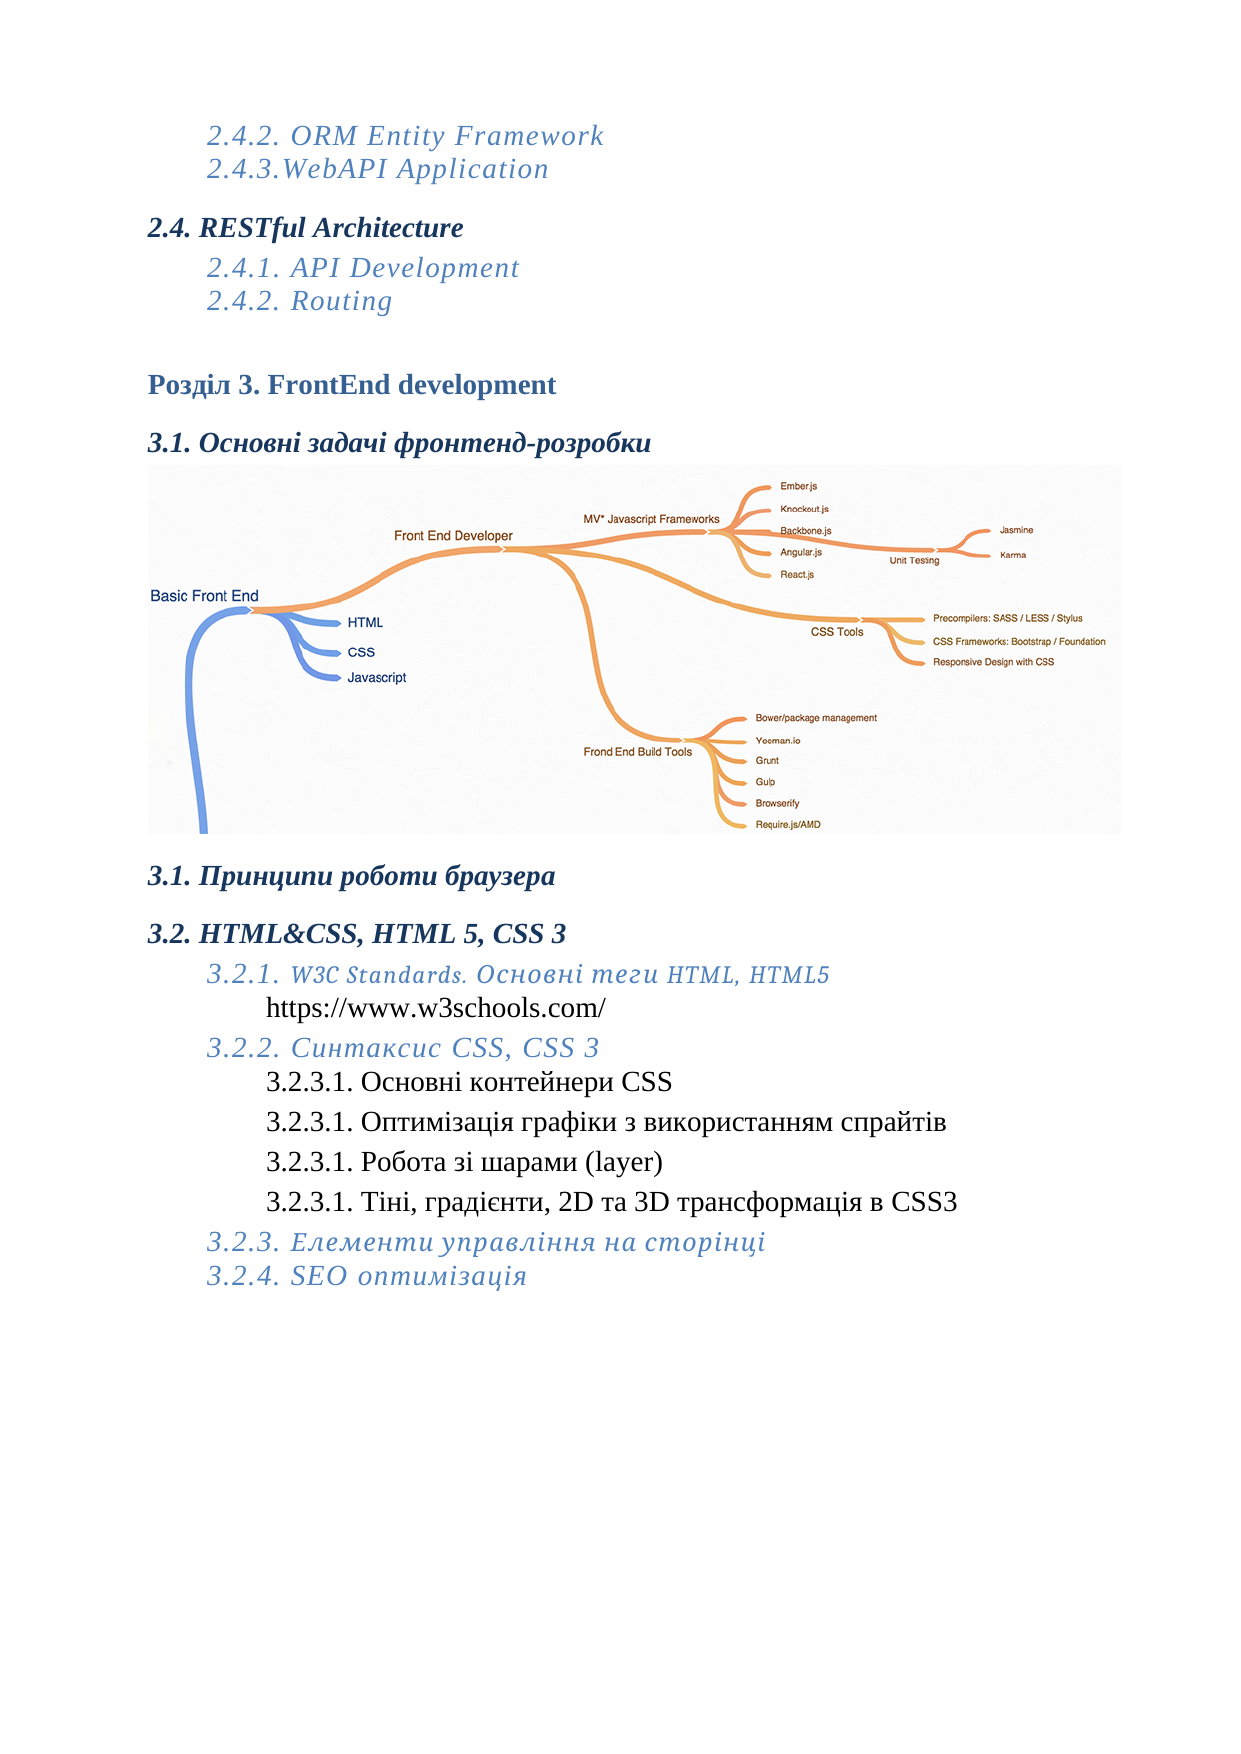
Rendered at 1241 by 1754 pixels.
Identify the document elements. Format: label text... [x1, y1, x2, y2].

subtitle 2.4.2. ORM Entity Framework [207, 118, 1122, 152]
subtitle 2.4. RESTful Architecture [148, 210, 1122, 244]
subtitle 2.4.2. Routing [207, 283, 1122, 317]
subtitle 3.2. HTML&CSS, HTML 5, CSS 3 [148, 917, 1122, 950]
text 3.2.3.1. Оптимізація графіки з використанням спрайтів [148, 1104, 1122, 1137]
text 3.2.3.1. Тіні, градієнти, 2D та 3D трансформація в CSS3 [148, 1184, 1122, 1218]
picture [147, 465, 1122, 834]
subtitle 2.4.3.WebAPI Application [207, 152, 1122, 185]
subtitle 3.2.2. Синтаксис CSS, CSS 3 [207, 1030, 1122, 1064]
subtitle 3.1. Принципи роботи браузера [148, 858, 1122, 892]
text https://www.w3schools.com/ [148, 990, 1122, 1023]
text 3.2.3.1. Основні контейнери CSS [148, 1064, 1122, 1097]
subtitle 2.4.1. API Development [207, 250, 1122, 283]
subtitle 3.1. Основні задачі фронтенд-розробки [148, 426, 1122, 459]
subtitle 3.2.1. W3C Standards. Основні теги HTML, HTML5 [207, 956, 1122, 990]
subtitle 3.2.3. Елементи управління на сторінці [207, 1224, 1122, 1258]
subtitle Розділ 3. FrontEnd development [148, 367, 1122, 401]
subtitle 3.2.4. SEO оптимізація [207, 1258, 1122, 1292]
text 3.2.3.1. Робота зі шарами (layer) [148, 1144, 1122, 1178]
